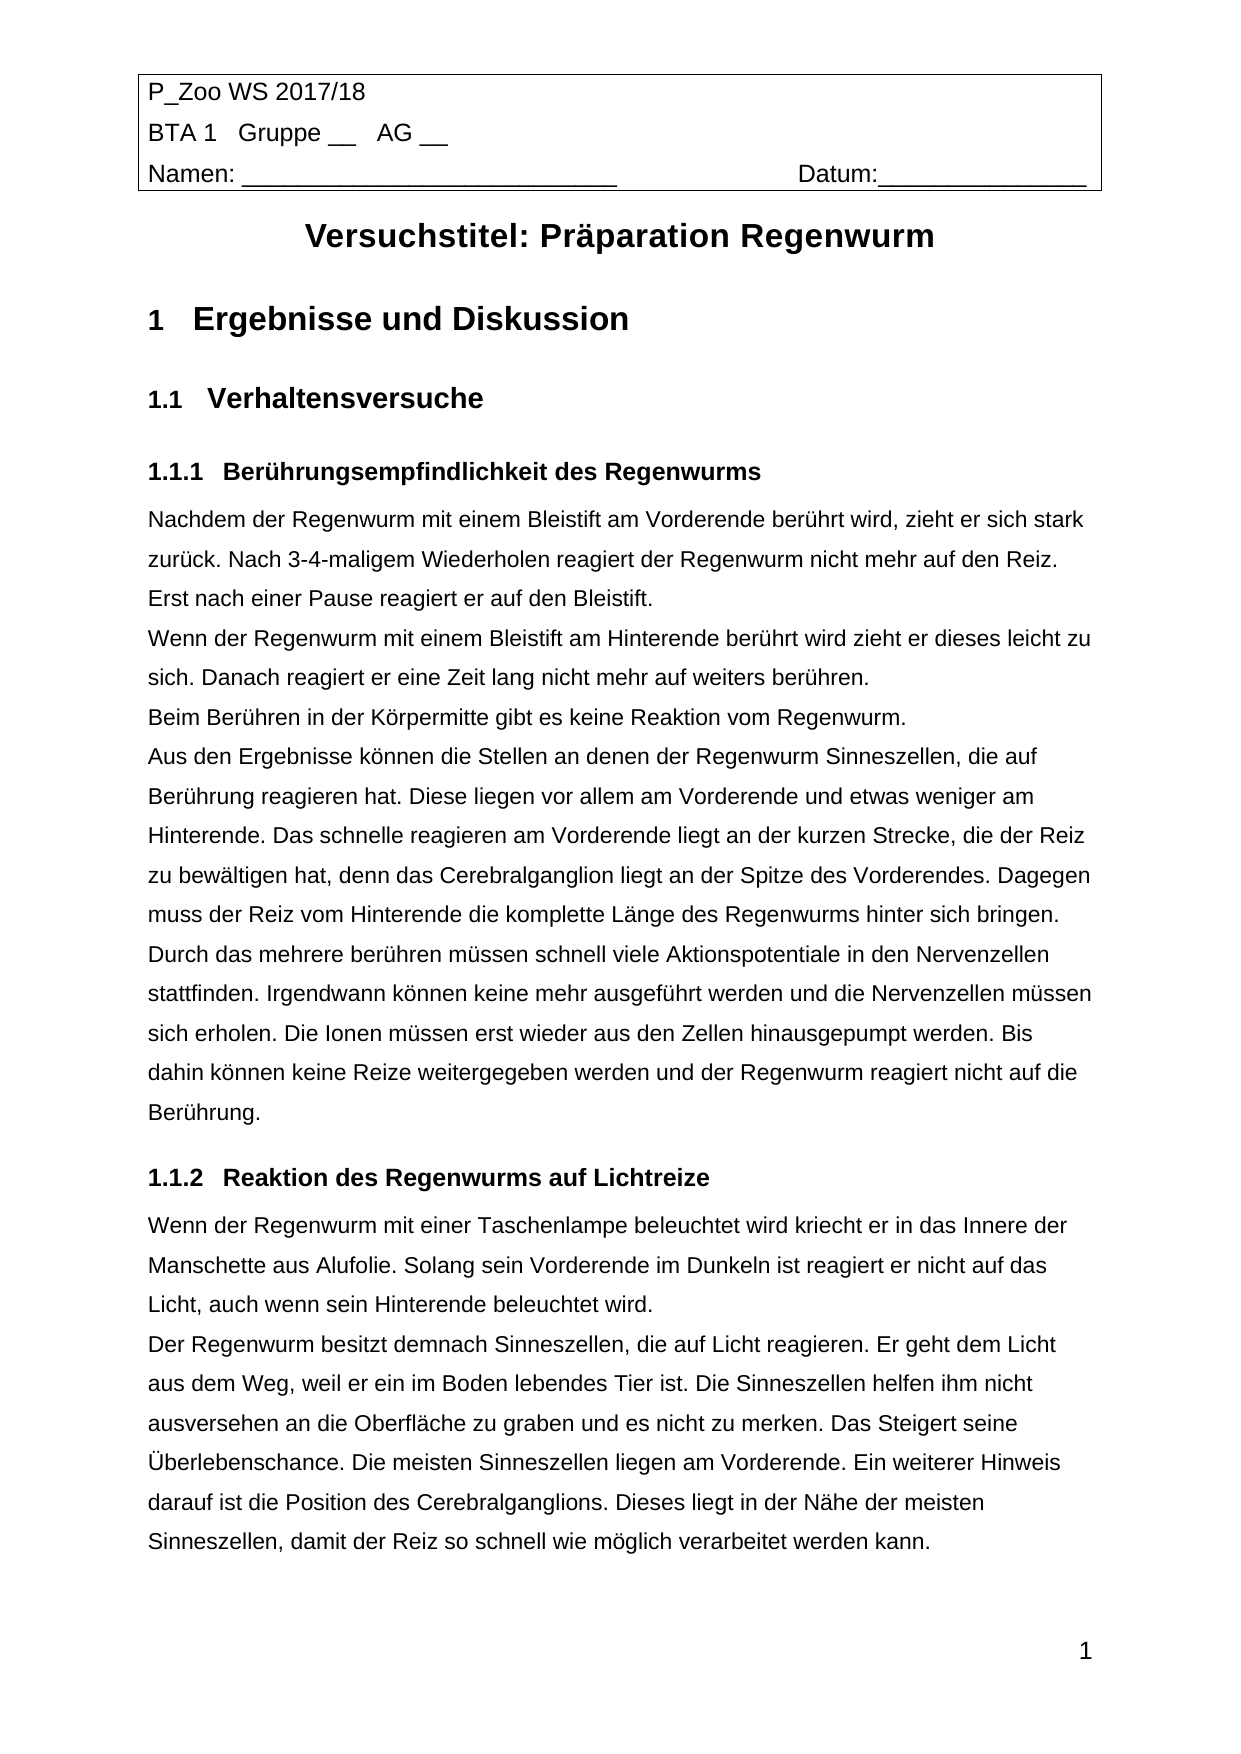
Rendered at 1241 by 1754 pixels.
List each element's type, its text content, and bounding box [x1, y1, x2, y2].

subtitle Berührungsempfindlichkeit des Regenwurms [148, 457, 1092, 486]
subtitle Reaktion des Regenwurms auf Lichtreize [148, 1163, 1092, 1192]
text Aus den Ergebnisse können die Stellen an denen der Regenwurm Sinneszellen, die auf Berührung reagieren hat. Diese liegen vor allem am Vorderende und etwas weniger am Hinterende. Das schnelle reagieren am Vorderende liegt an der kurzen Strecke, die der Reiz zu bewältigen hat, denn das Cerebralganglion liegt an der Spitze des Vorderendes. Dagegen muss der Reiz vom Hinterende die komplette Länge des Regenwurms hinter sich bringen. Durch das mehrere berühren müssen schnell viele Aktionspotentiale in den Nervenzellen stattfinden. Irgendwann können keine mehr ausgeführt werden und die Nervenzellen müssen sich erholen. Die Ionen müssen erst wieder aus den Zellen hinausgepumpt werden. Bis dahin können keine Reize weitergegeben werden und der Regenwurm reagiert nicht auf die Berührung. [148, 743, 1092, 1125]
text Wenn der Regenwurm mit einem Bleistift am Hinterende berührt wird zieht er dieses leicht zu sich. Danach reagiert er eine Zeit lang nicht mehr auf weiters berühren. [148, 625, 1092, 691]
subtitle Verhaltensversuche [148, 382, 1092, 415]
text Wenn der Regenwurm mit einer Taschenlampe beleuchtet wird kriecht er in das Innere der Manschette aus Alufolie. Solang sein Vorderende im Dunkeln ist reagiert er nicht auf das Licht, auch wenn sein Hinterende beleuchtet wird. [148, 1212, 1092, 1318]
text Nachdem der Regenwurm mit einem Bleistift am Vorderende berührt wird, zieht er sich stark zurück. Nach 3-4-maligem Wiederholen reagiert der Regenwurm nicht mehr auf den Reiz. Erst nach einer Pause reagiert er auf den Bleistift. [148, 506, 1092, 612]
subtitle Ergebnisse und Diskussion [148, 299, 1092, 337]
text Der Regenwurm besitzt demnach Sinneszellen, die auf Licht reagieren. Er geht dem Licht aus dem Weg, weil er ein im Boden lebendes Tier ist. Die Sinneszellen helfen ihm nicht ausversehen an die Oberfläche zu graben und es nicht zu merken. Das Steigert seine Überlebenschance. Die meisten Sinneszellen liegen am Vorderende. Ein weiterer Hinweis darauf ist die Position des Cerebralganglions. Dieses liegt in der Nähe der meisten Sinneszellen, damit der Reiz so schnell wie möglich verarbeitet werden kann. [148, 1331, 1092, 1554]
text Beim Berühren in der Körpermitte gibt es keine Reaktion vom Regenwurm. [148, 704, 1092, 730]
title Versuchstitel: Präparation Regenwurm [148, 216, 1092, 255]
